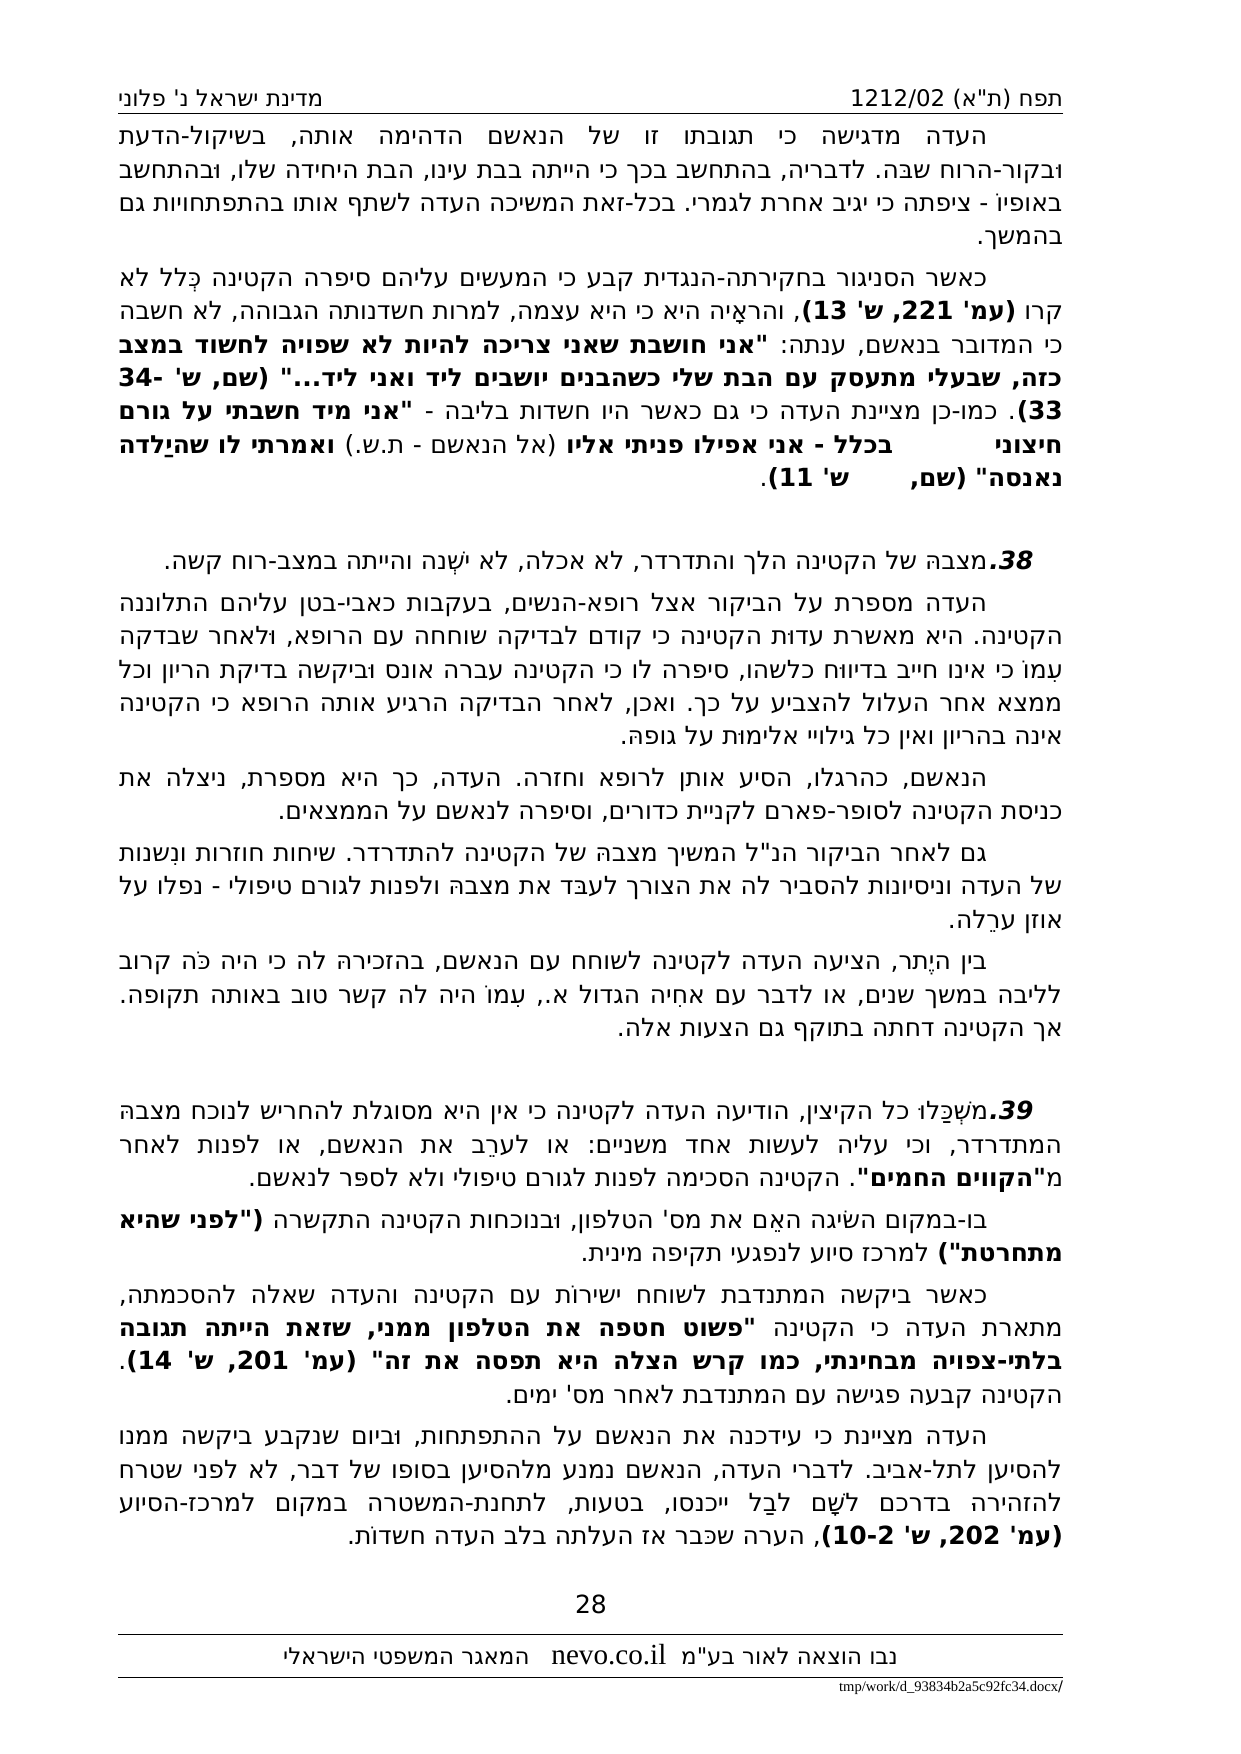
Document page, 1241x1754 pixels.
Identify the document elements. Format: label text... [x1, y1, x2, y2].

text העדה מספרת על הביקור אצל רופא-הנשים, בעקבות כאבי-בטן עליהם התלוננה הקטינה. היא מאשרת עדוּת הקטינה כי קודם לבדיקה שוחחה עם הרופא, וּלאחר שבדקה עִמוֹ כי אינו חייב בדיווּח כלשהו, סיפרה לו כי הקטינה עברה אונס וּביקשה בדיקת הריון וכל ממצא אחר העלול להצביע על כך. ואכן, לאחר הבדיקה הרגיע אותה הרופא כי הקטינה אינה בהריון ואין כל גילויי אלימוּת על גופהּ. [118, 585, 1063, 751]
text העדה מציינת כי עידכנה את הנאשם על ההתפתחות, וּביום שנקבע ביקשה ממנו להסיען לתל-אביב. לדברי העדה, הנאשם נמנע מלהסיען בסופו של דבר, לא לפני שטרח להזהירהּ בדרכם לשָׁם לבַל ייכנסו, בטעות, לתחנת-המשטרה במקום למרכז-הסיוע (עמ' 202, ש' 10-2), הערה שכּבר אז העלתה בלב העדה חשדוֹת. [118, 1418, 1063, 1551]
text גם לאחר הביקור הנ"ל המשיך מצבהּ של הקטינה להתדרדר. שיחות חוזרות ונִשנות של העדה וניסיונות להסביר לה את הצורך לעבּד את מצבהּ ולפנות לגורם טיפולי - נפלו על אוזן ערֵלה. [118, 835, 1063, 935]
text הנאשם, כהרגלו, הסיע אותן לרופא וחזרה. העדה, כך היא מספרת, ניצלה את כניסת הקטינה לסופר-פארם לקניית כדורים, וסיפרה לנאשם על הממצאים. [118, 760, 1063, 826]
text כאשר הסניגור בחקירתה-הנגדית קבע כי המעשים עליהם סיפרה הקטינה כְּלל לא קרו (עמ' 221, ש' 13), והראָיה היא כי היא עצמה, למרות חשדנותה הגבוהה, לא חשבה כי המדובר בנאשם, ענתה: "אני חושבת שאני צריכה להיות לא שפויה לחשוד במצב כזה, שבעלי מתעסק עם הבת שלי כשהבנים יושבים ליד ואני ליד..." (שם, ש' 34-33). כמו-כן מציינת העדה כי גם כאשר היו חשדות בליבה - "אני מיד חשבתי על גורם חיצוני בכלל - אני אפילו פניתי אליו (אל הנאשם - ת.ש.) ואמרתי לו שהיַלדה נאנסה" (שם, ש' 11). [118, 260, 1063, 493]
text בו-במקום השׂיגה האֵם את מס' הטלפון, וּבנוכחות הקטינה התקשרה ("לפני שהיא מתחרטת") למרכז סיוע לנפגעי תקיפה מינית. [118, 1201, 1063, 1268]
text העדה מדגישה כי תגובתו זו של הנאשם הדהימה אותה, בשיקול-הדעת וּבקור-הרוח שבּה. לדבריה, בהתחשב בכך כי הייתה בבת עינו, הבת היחידה שלו, וּבהתחשב באופיוֹ - ציפתה כי יגיב אחרת לגמרי. בכל-זאת המשיכה העדה לשתף אותו בהתפתחויות גם בהמשך. [118, 118, 1063, 251]
text כאשר ביקשה המתנדבת לשוחח ישירוֹת עם הקטינה והעדה שאלה להסכמתה, מתארת העדה כי הקטינה "פשוט חטפה את הטלפון ממני, שזאת הייתה תגובה בלתי-צפויה מבחינתי, כמו קרש הצלה היא תפסה את זה" (עמ' 201, ש' 14). הקטינה קבעה פגישה עם המתנדבת לאחר מס' ימים. [118, 1276, 1063, 1410]
text בין היֶתר, הציעה העדה לקטינה לשוחח עם הנאשם, בהזכירהּ לה כי היה כֹּה קרוב לליבה במשך שנים, או לדבר עם אחִיה הגדול א., עִמוֹ היה לה קשר טוב באותה תקופה. אך הקטינה דחתה בתוקף גם הצעות אלה. [118, 943, 1063, 1043]
text 39. משְׁכַּלוּ כל הקיצין, הודיעה העדה לקטינה כי אין היא מסוגלת להחריש לנוכח מצבהּ המתדרדר, וכי עליה לעשות אחד משניים: או לערֵב את הנאשם, או לפנות לאחר מ"הקווים החמים". הקטינה הסכימה לפנות לגורם טיפולי ולא לספּר לנאשם. [118, 1093, 1063, 1193]
text 38. מצבהּ של הקטינה הלך והתדרדר, לא אכלה, לא ישְׁנה והייתה במצב-רוח קשה. [118, 543, 1063, 576]
